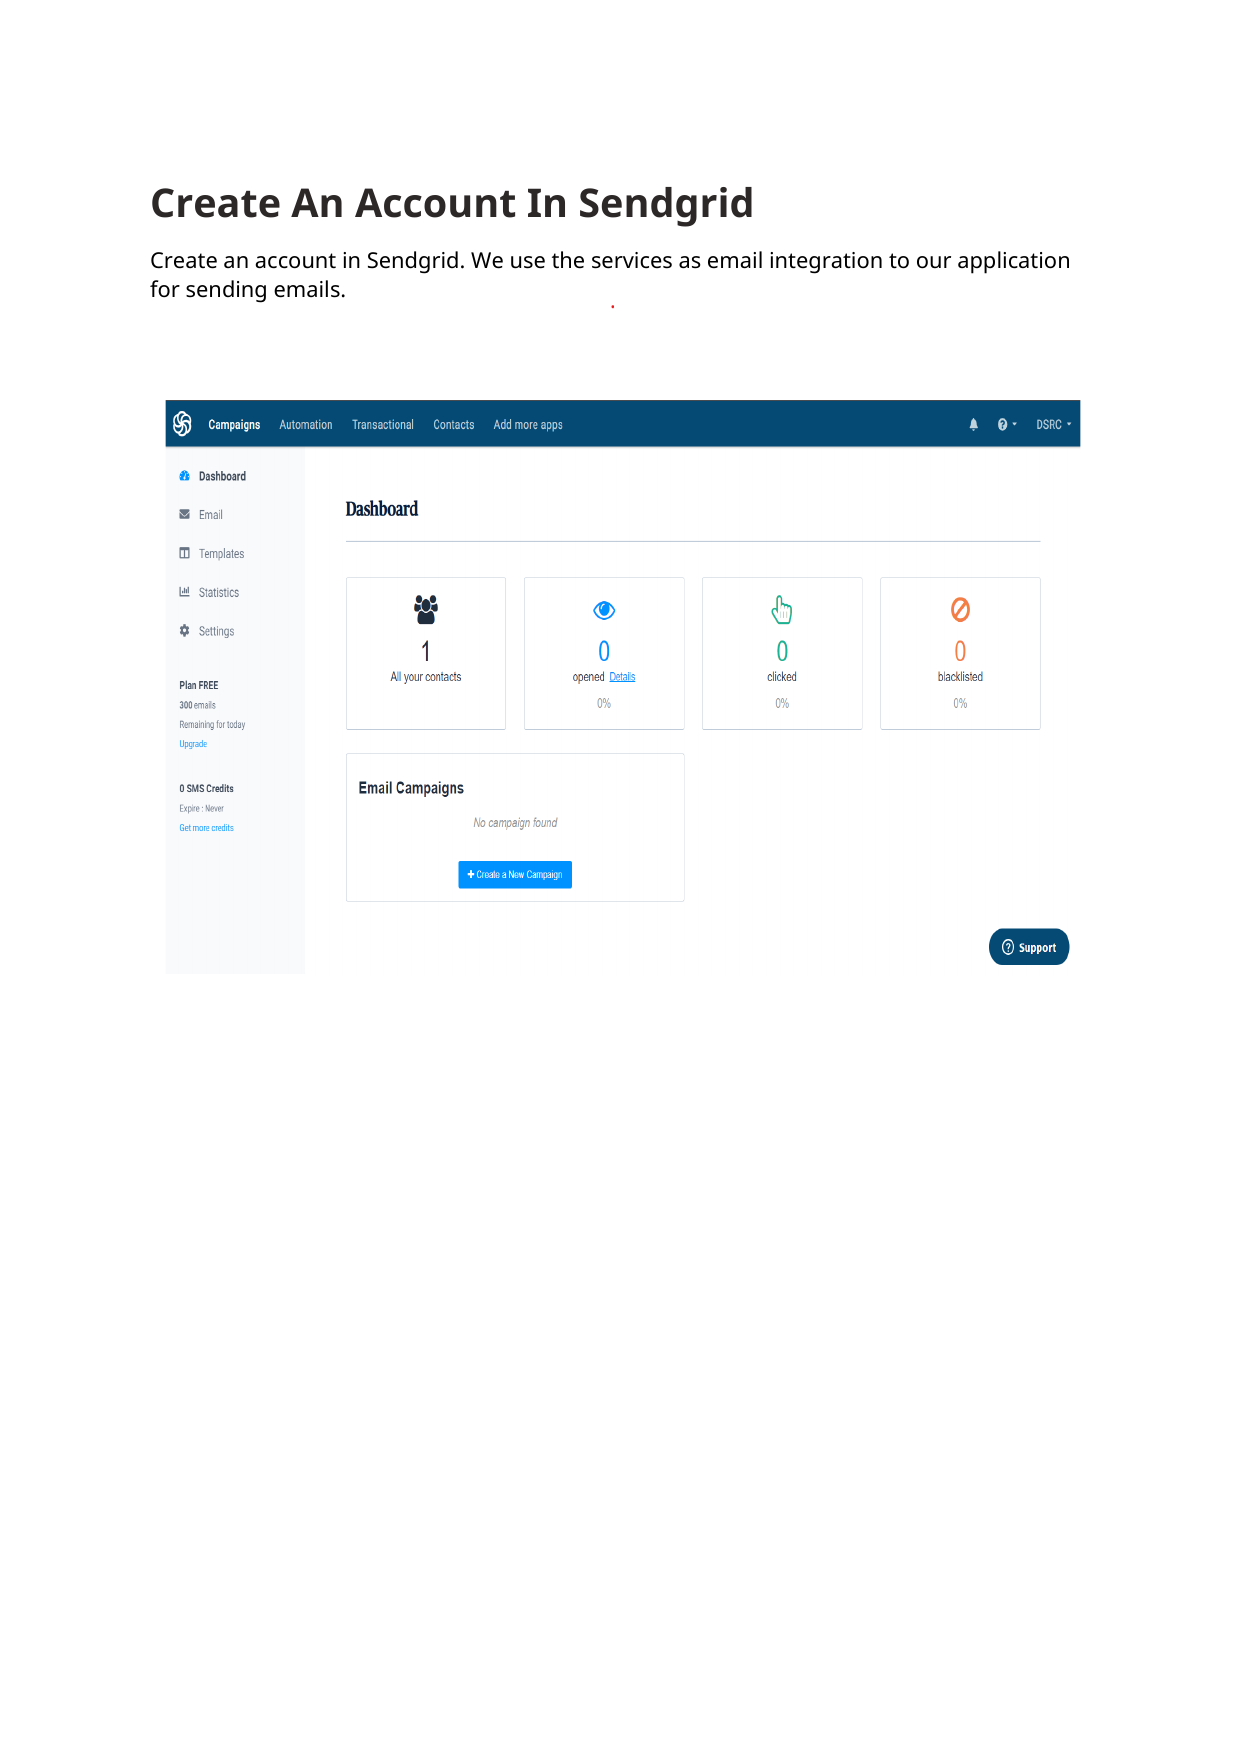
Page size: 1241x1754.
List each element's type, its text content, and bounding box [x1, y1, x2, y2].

picture [165, 304, 1081, 974]
text Create an account in Sendgrid. We use the services as email integration to our application for sending emails. [150, 244, 1090, 304]
text Create An Account In Sendgrid [150, 175, 1090, 229]
